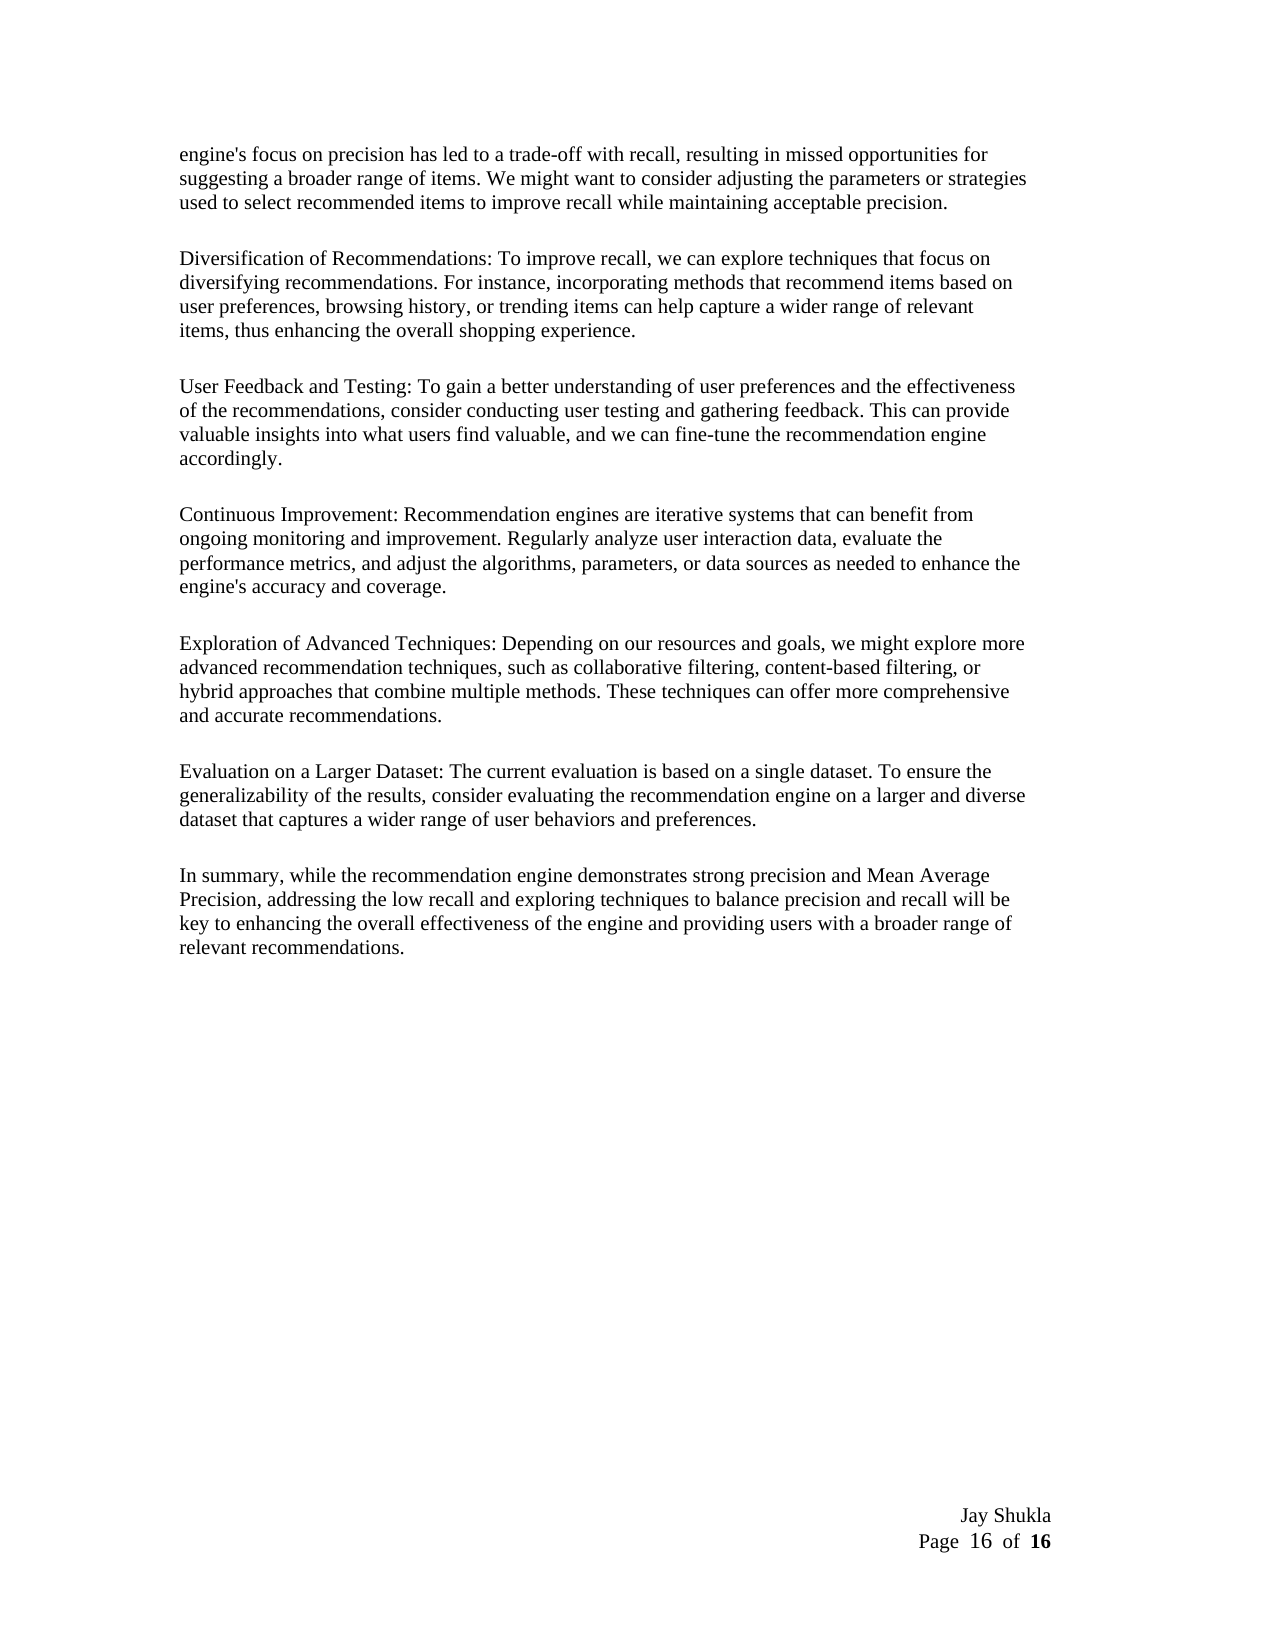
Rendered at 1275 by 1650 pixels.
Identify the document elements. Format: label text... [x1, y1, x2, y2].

text Evaluation on a Larger Dataset: The current evaluation is based on a single dataset. To ensure the generalizability of the results, consider evaluating the recommendation engine on a larger and diverse dataset that captures a wider range of user behaviors and preferences. [179, 759, 1028, 831]
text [179, 142, 1028, 214]
text Exploration of Advanced Techniques: Depending on our resources and goals, we might explore more advanced recommendation techniques, such as collaborative filtering, content-based filtering, or hybrid approaches that combine multiple methods. These techniques can offer more comprehensive and accurate recommendations. [179, 631, 1028, 727]
text In summary, while the recommendation engine demonstrates strong precision and Mean Average Precision, addressing the low recall and exploring techniques to balance precision and recall will be key to enhancing the overall effectiveness of the engine and providing users with a broader range of relevant recommendations. [179, 863, 1028, 959]
text Continuous Improvement: Recommendation engines are iterative systems that can benefit from ongoing monitoring and improvement. Regularly analyze user interaction data, evaluate the performance metrics, and adjust the algorithms, parameters, or data sources as needed to enhance the engine's accuracy and coverage. [179, 502, 1028, 598]
text User Feedback and Testing: To gain a better understanding of user preferences and the effectiveness of the recommendations, consider conducting user testing and gathering feedback. This can provide valuable insights into what users find valuable, and we can fine-tune the recommendation engine accordingly. [179, 374, 1028, 470]
text Diversification of Recommendations: To improve recall, we can explore techniques that focus on diversifying recommendations. For instance, incorporating methods that recommend items based on user preferences, browsing history, or trending items can help capture a wider range of relevant items, thus enhancing the overall shopping experience. [179, 246, 1028, 342]
